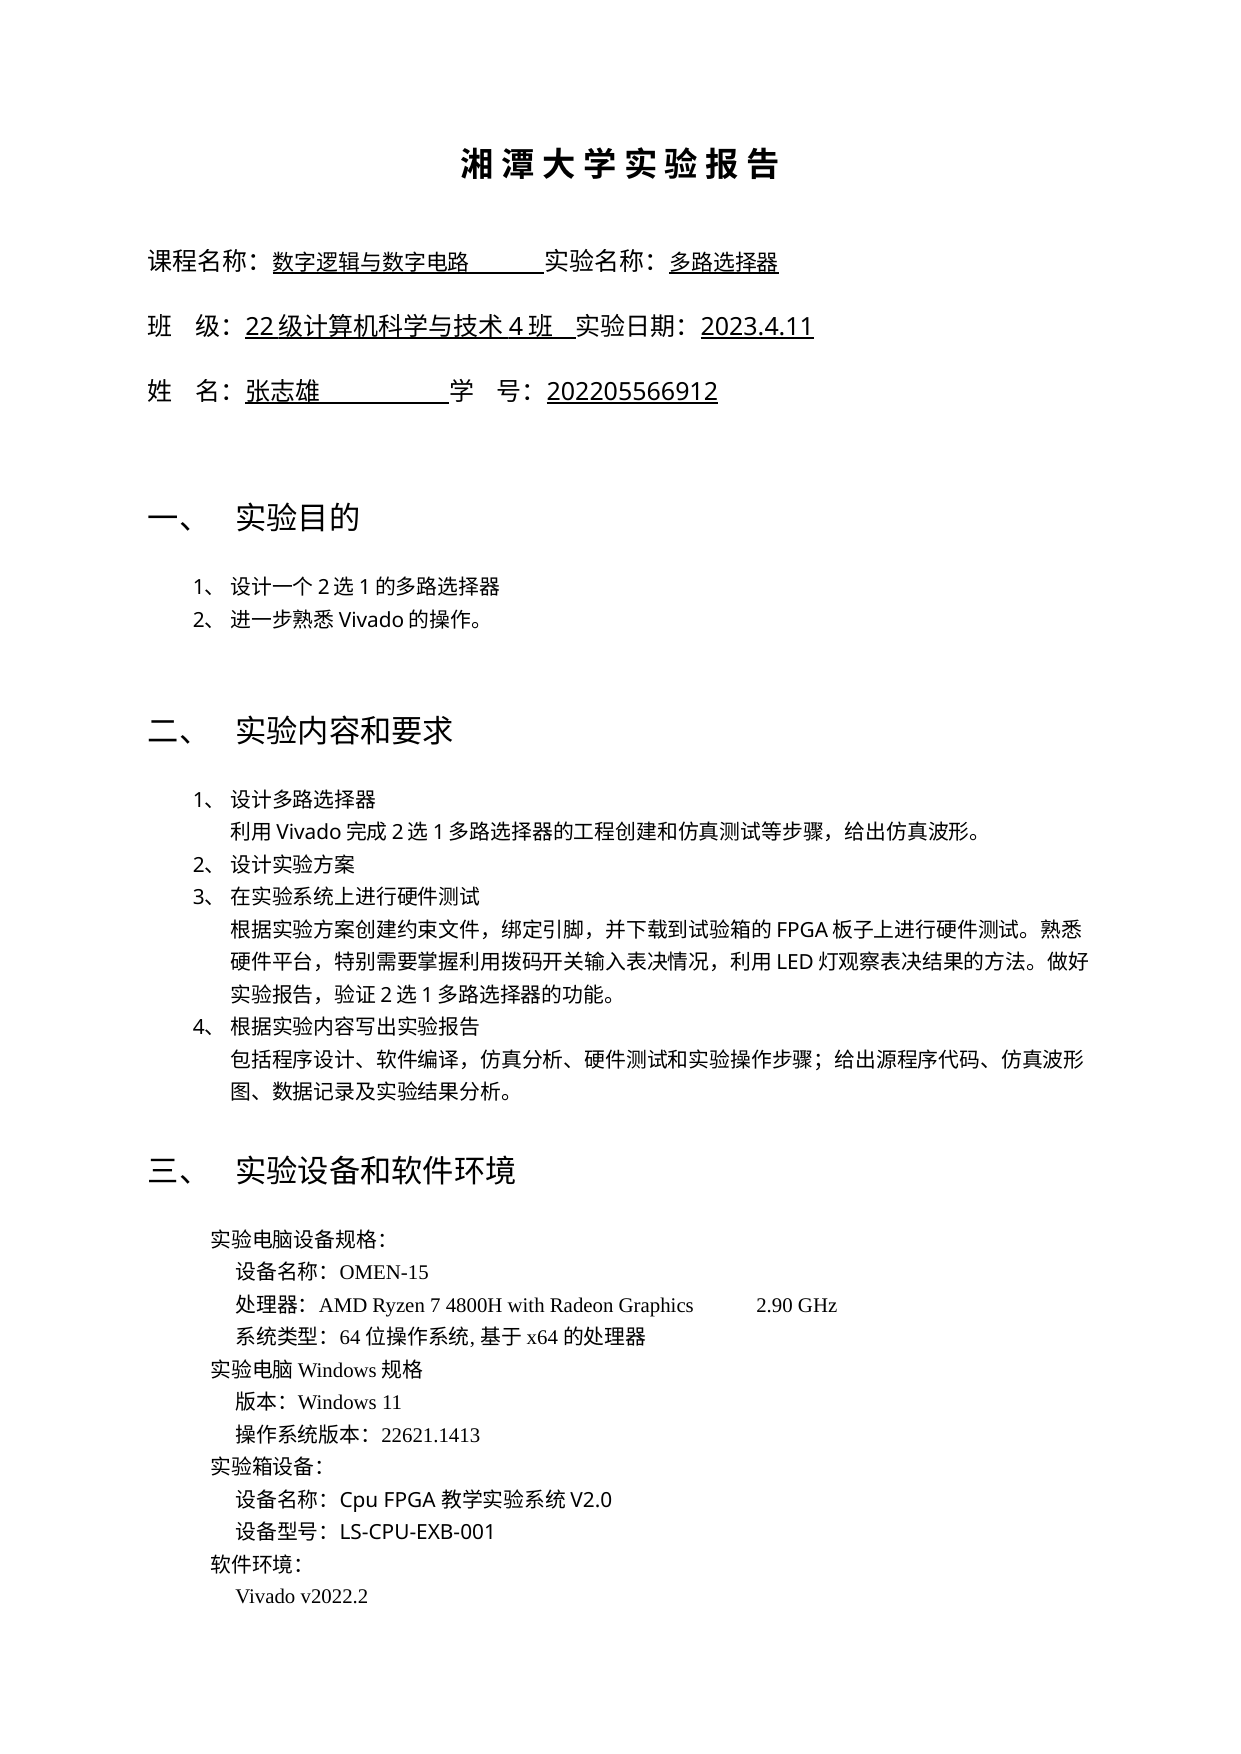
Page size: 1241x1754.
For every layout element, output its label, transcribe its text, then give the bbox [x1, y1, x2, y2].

list 进一步熟悉Vivado的操作。 [193, 602, 1092, 634]
list 利用Vivado完成2选1多路选择器的工程创建和仿真测试等步骤，给出仿真波形。 [230, 814, 1092, 847]
text 班 级：22级计算机科学与技术4班 实验日期：2023.4.11 [148, 292, 1092, 357]
subtitle 实验目的 [148, 484, 1092, 549]
list 系统类型：64 位操作系统, 基于 x64 的处理器 [210, 1319, 1092, 1352]
list 根据实验内容写出实验报告 [193, 1009, 1092, 1042]
list Vivado v2022.2 [210, 1579, 1092, 1612]
list 设计实验方案 [193, 847, 1092, 879]
list 软件环境： [210, 1547, 1092, 1579]
text 湘 潭 大 学 实 验 报 告 [148, 129, 1092, 194]
list 实验电脑设备规格： [210, 1222, 1092, 1254]
list 操作系统版本：22621.1413 [210, 1417, 1092, 1449]
list 处理器：AMD Ryzen 7 4800H with Radeon Graphics 2.90 GHz [210, 1287, 1092, 1319]
list 设计一个2选1的多路选择器 [193, 569, 1092, 602]
list 实验电脑Windows规格 [210, 1352, 1092, 1384]
list 包括程序设计、软件编译，仿真分析、硬件测试和实验操作步骤；给出源程序代码、仿真波形图、数据记录及实验结果分析。 [230, 1042, 1092, 1107]
list 设备型号：LS-CPU-EXB-001 [210, 1514, 1092, 1547]
list 实验箱设备： [210, 1449, 1092, 1482]
list 根据实验方案创建约束文件，绑定引脚，并下载到试验箱的FPGA板子上进行硬件测试。熟悉硬件平台，特别需要掌握利用拨码开关输入表决情况，利用LED灯观察表决结果的方法。做好实验报告，验证2选1多路选择器的功能。 [230, 912, 1092, 1009]
subtitle 实验内容和要求 [148, 696, 1092, 761]
list 在实验系统上进行硬件测试 [193, 879, 1092, 912]
list 设备名称：OMEN-15 [210, 1254, 1092, 1287]
list 设计多路选择器 [193, 782, 1092, 814]
list 版本：Windows 11 [210, 1384, 1092, 1417]
subtitle 实验设备和软件环境 [148, 1136, 1092, 1201]
list 设备名称：Cpu FPGA 教学实验系统V2.0 [210, 1482, 1092, 1514]
text 姓 名：张志雄 学 号：202205566912 [148, 357, 1092, 422]
text 课程名称：数字逻辑与数字电路 实验名称：多路选择器 [148, 227, 1092, 292]
